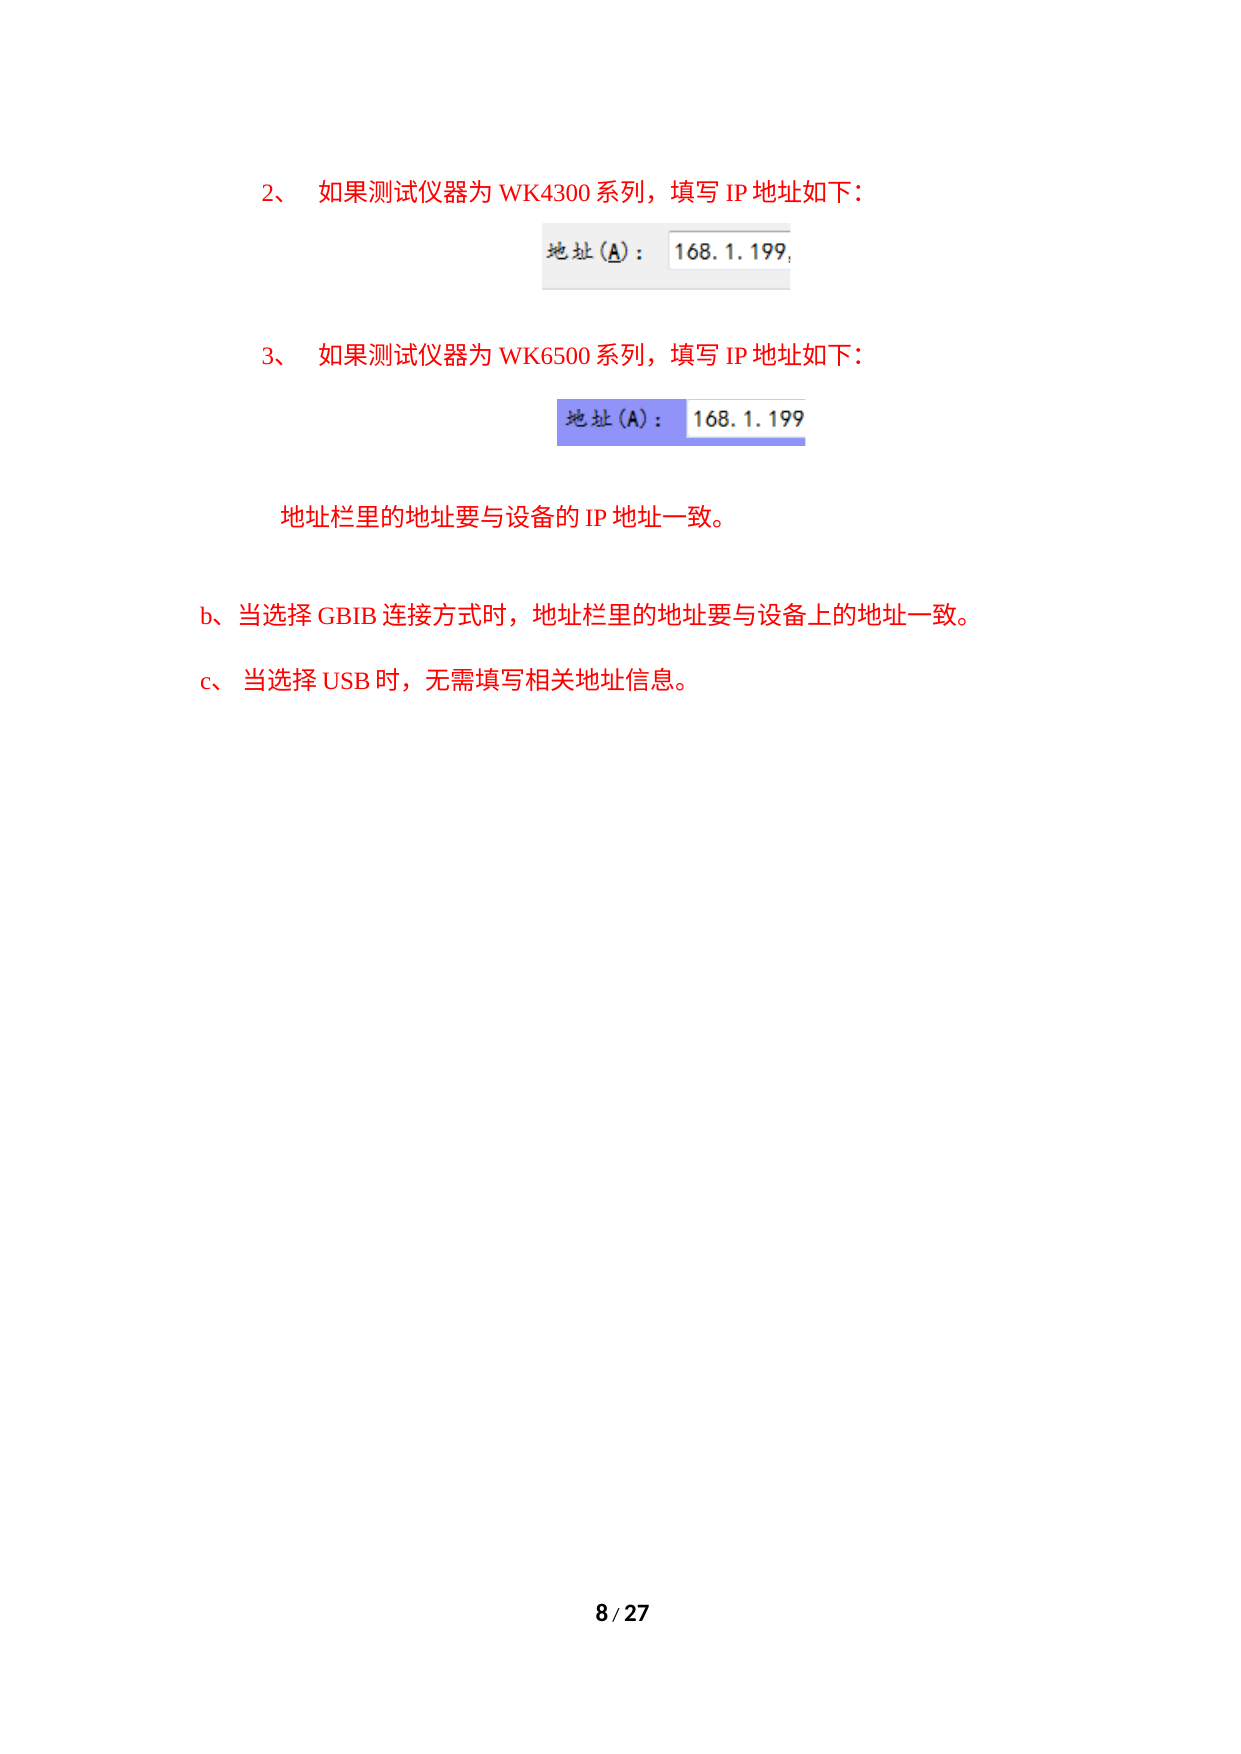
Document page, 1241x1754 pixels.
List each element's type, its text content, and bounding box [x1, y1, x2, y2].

picture [557, 399, 806, 446]
text b、当选择GBIB连接方式时，地址栏里的地址要与设备上的地址一致。 [187, 581, 1053, 646]
list 地址栏里的地址要与设备的IP地址一致。 [280, 483, 1053, 548]
picture [542, 223, 791, 290]
list 如果测试仪器为WK4300系列，填写IP地址如下： [261, 158, 1053, 223]
list 如果测试仪器为WK6500系列，填写IP地址如下： [261, 321, 1053, 386]
text c、 当选择USB时，无需填写相关地址信息。 [187, 646, 1053, 711]
